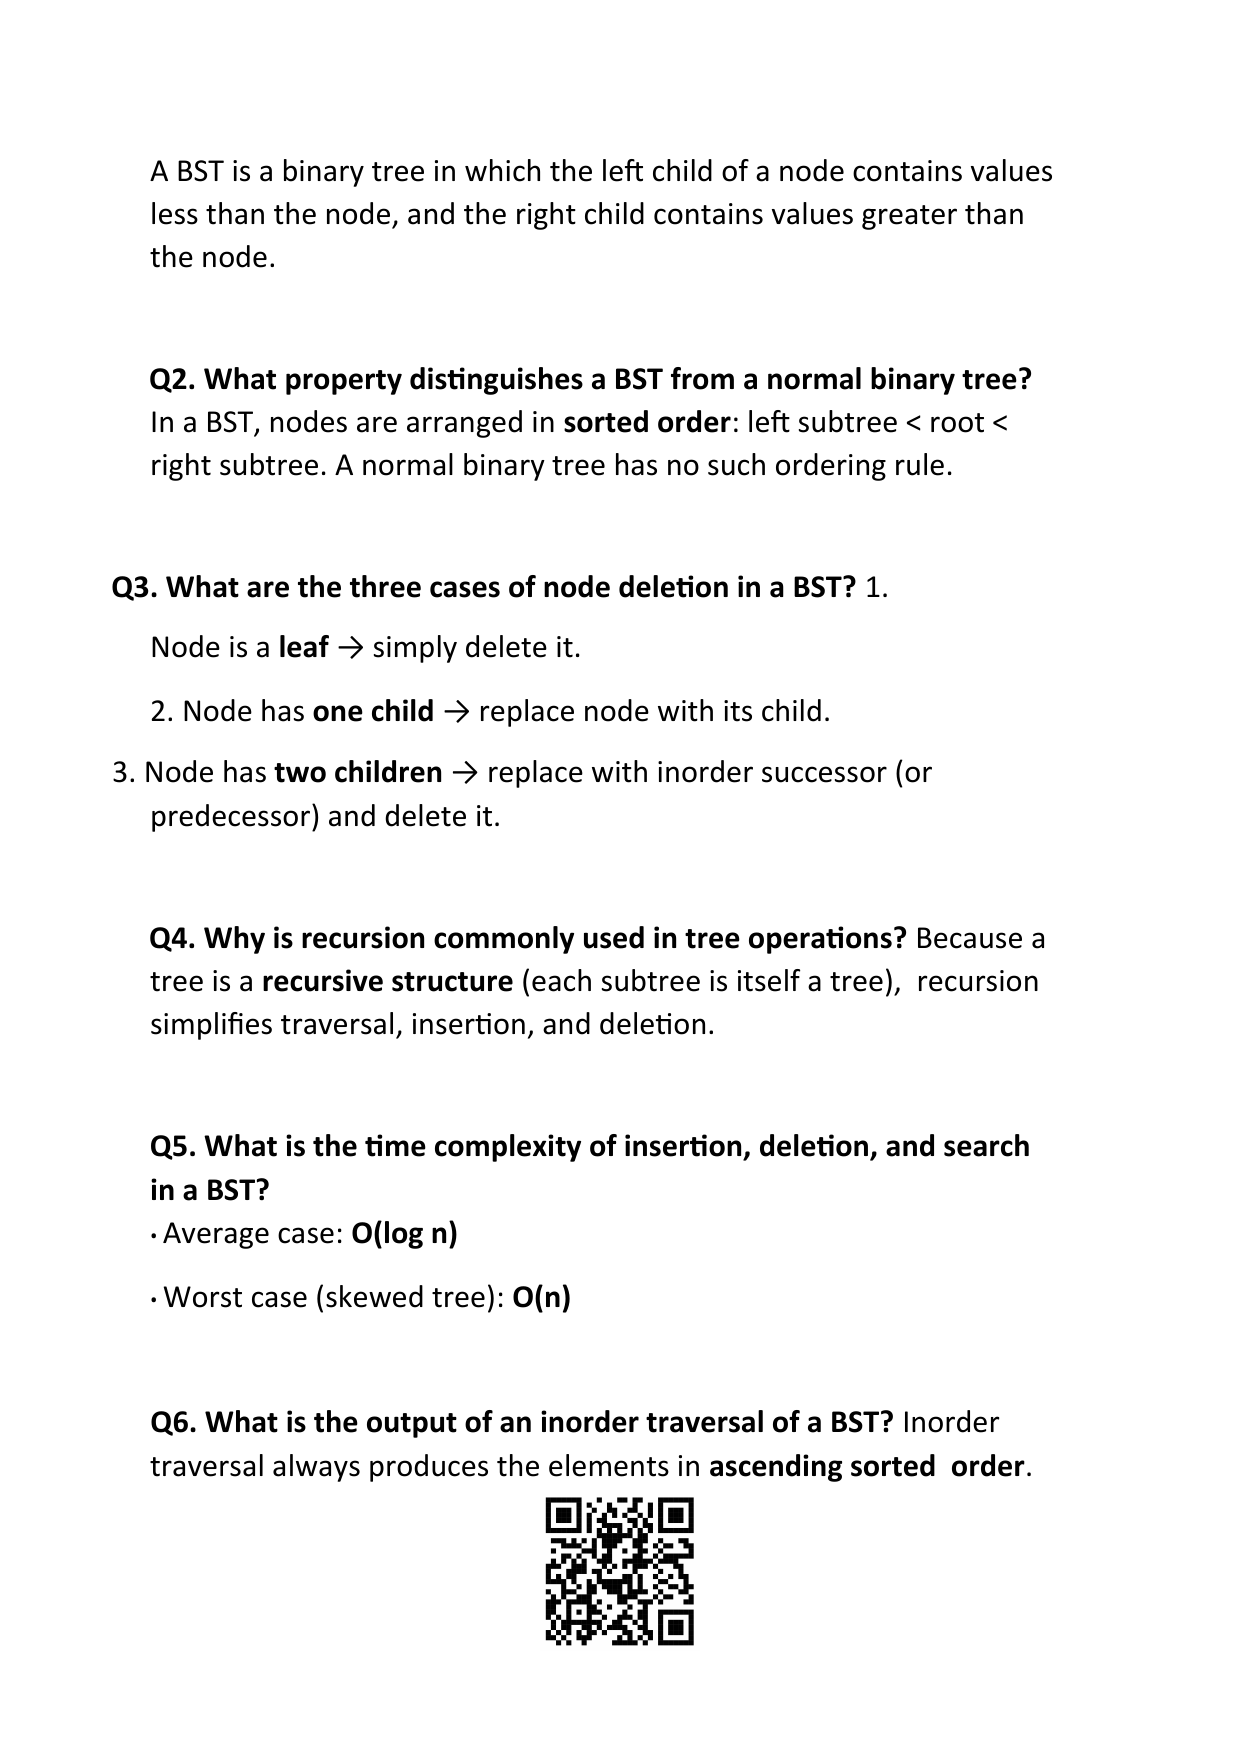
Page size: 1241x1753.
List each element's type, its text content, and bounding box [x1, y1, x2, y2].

text Q3. What are the three cases of node deletion in a BST? 1. Node is a leaf → simply delete it. [111, 566, 911, 665]
text Q2. What property distinguishes a BST from a normal binary tree? In a BST, nodes are arranged in sorted order: left subtree < root < right subtree. A normal binary tree has no such ordering rule. [149, 358, 1053, 484]
text 3. Node has two children → replace with inorder successor (or predecessor) and delete it. [112, 751, 1038, 834]
text Q6. What is the output of an inorder traversal of a BST? Inorder traversal always produces the elements in ascending sorted order. [150, 1401, 1066, 1484]
text 2. Node has one child → replace node with its child. [150, 690, 1090, 730]
text Q5. What is the time complexity of insertion, deletion, and search in a BST? [149, 1125, 1058, 1208]
text • Worst case (skewed tree): O(n) [150, 1276, 1090, 1319]
text A BST is a binary tree in which the left child of a node contains values less than the node, and the right child contains values greater than the node. [150, 150, 1081, 276]
text Q4. Why is recursion commonly used in tree operations? Because a tree is a recursive structure (each subtree is itself a tree), recursion simplifies traversal, insertion, and deletion. [149, 917, 1067, 1042]
text • Average case: O(log n) [150, 1212, 1090, 1254]
picture [540, 1490, 701, 1651]
